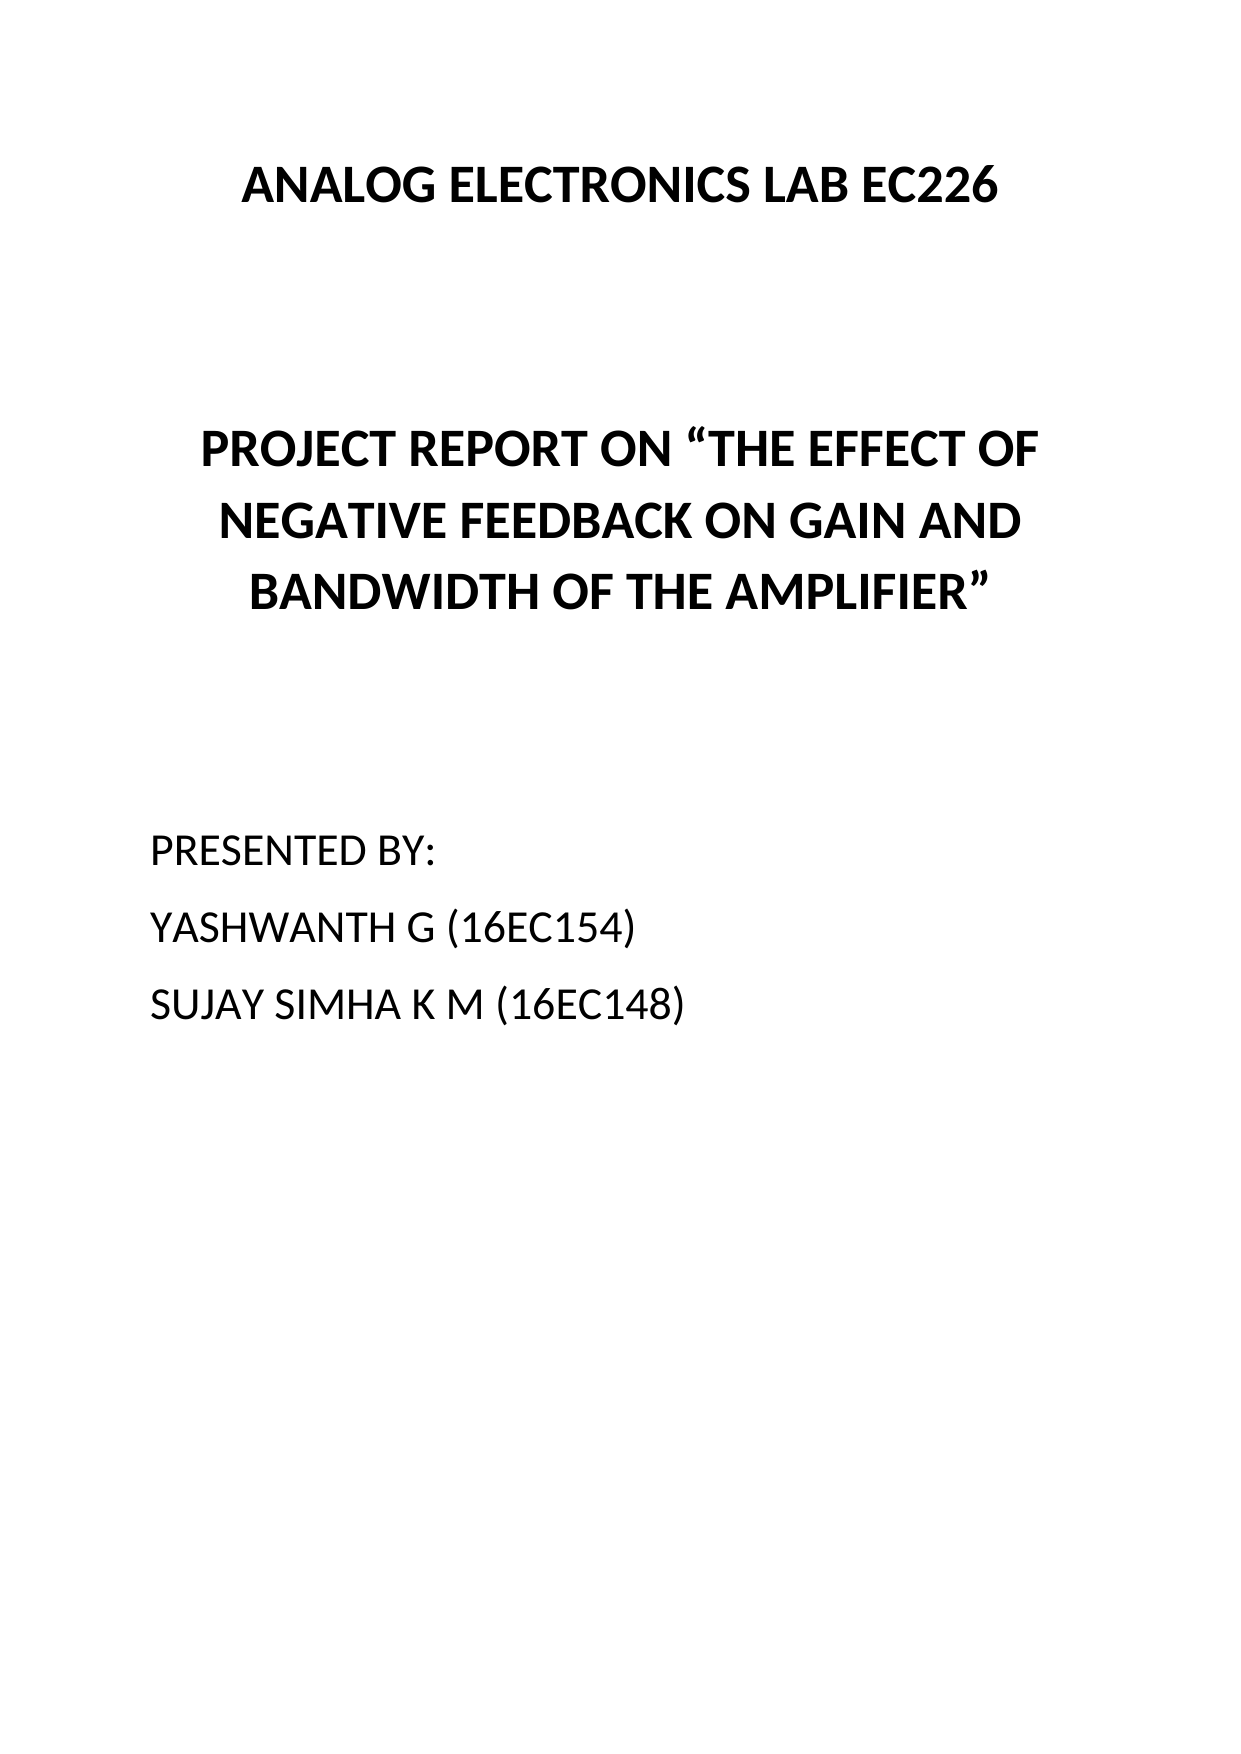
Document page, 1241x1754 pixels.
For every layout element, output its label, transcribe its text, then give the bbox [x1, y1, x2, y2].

text PROJECT REPORT ON “THE EFFECT OF NEGATIVE FEEDBACK ON GAIN AND BANDWIDTH OF THE AMPLIFIER” [150, 414, 1090, 623]
text ANALOG ELECTRONICS LAB EC226 [150, 150, 1090, 216]
text YASHWANTH G (16EC154) [150, 898, 1090, 954]
text PRESENTED BY: [150, 821, 1090, 877]
text SUJAY SIMHA K M (16EC148) [150, 975, 1090, 1031]
